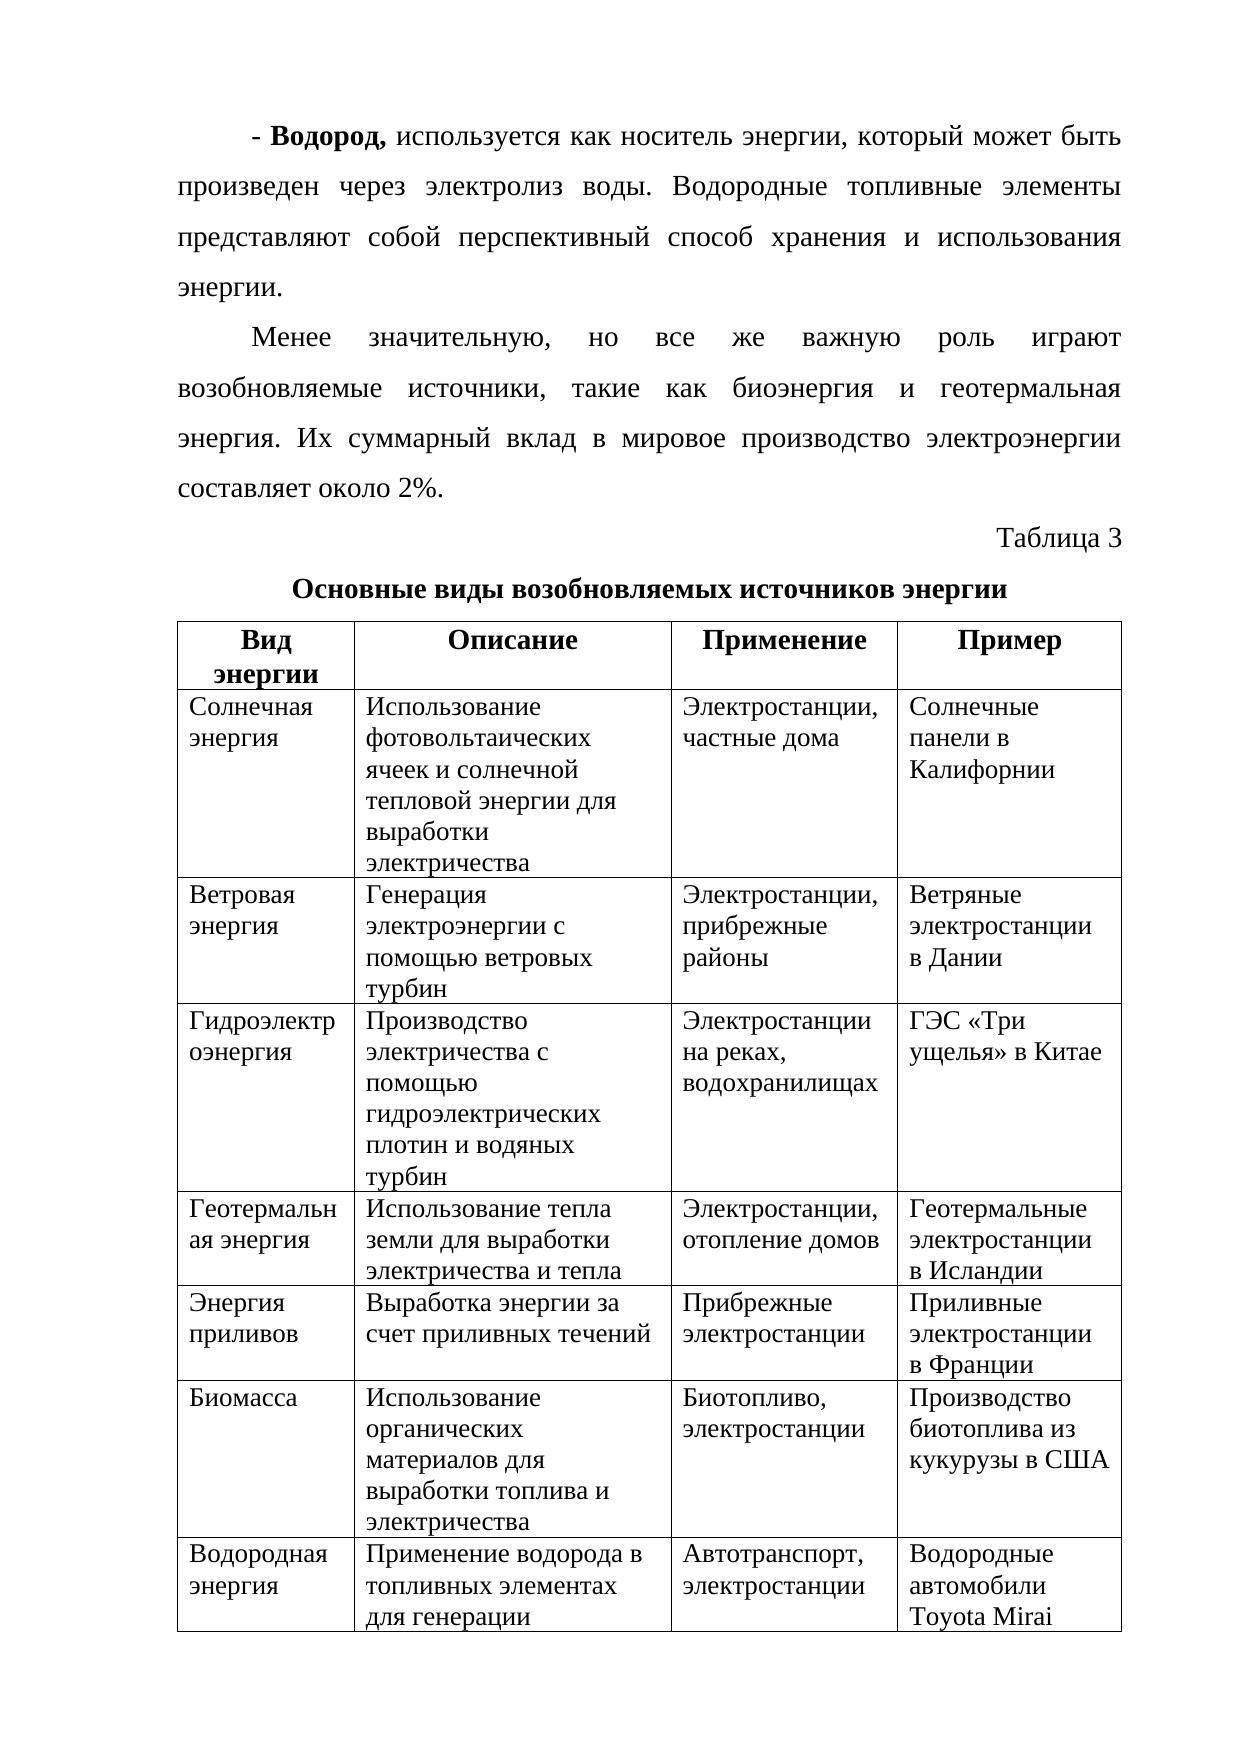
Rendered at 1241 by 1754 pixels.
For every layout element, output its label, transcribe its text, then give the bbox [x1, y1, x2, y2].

table_cell ГЭС «Три ущелья» в Китае [898, 1004, 1121, 1191]
table_cell Электростанции на реках, водохранилищах [672, 1004, 897, 1191]
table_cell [355, 1538, 671, 1631]
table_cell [672, 1538, 897, 1631]
table_cell Использование фотовольтаических ячеек и солнечной тепловой энергии для выработки электричества [355, 690, 671, 877]
text Менее значительную, но все же важную роль играют возобновляемые источники, такие как биоэнергия и геотермальная энергия. Их суммарный вклад в мировое производство электроэнергии составляет около 2%. [177, 319, 1122, 504]
table_cell Геотермальные электростанции в Исландии [898, 1192, 1121, 1285]
table_cell Использование органических материалов для выработки топлива и электричества [355, 1381, 671, 1537]
table_cell Геотермальная энергия [178, 1192, 354, 1285]
table_cell Электростанции, частные дома [672, 690, 897, 877]
text Таблица 3 [177, 521, 1122, 554]
table_cell Прибрежные электростанции [672, 1286, 897, 1380]
text Основные виды возобновляемых источников энергии [177, 571, 1122, 604]
table_cell Электростанции, отопление домов [672, 1192, 897, 1285]
table_header Вид энергии [178, 622, 354, 689]
table_header Описание [355, 622, 671, 689]
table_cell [898, 1538, 1121, 1631]
table_cell Энергия приливов [178, 1286, 354, 1380]
table_cell Производство электричества с помощью гидроэлектрических плотин и водяных турбин [355, 1004, 671, 1191]
table_cell Биомасса [178, 1381, 354, 1537]
table_cell Водородная энергия [178, 1538, 354, 1631]
table_cell Генерация электроэнергии с помощью ветровых турбин [355, 878, 671, 1003]
table_cell Использование тепла земли для выработки электричества и тепла [355, 1192, 671, 1285]
table_header Пример [898, 622, 1121, 689]
table_cell Выработка энергии за счет приливных течений [355, 1286, 671, 1380]
table_cell Биотопливо, электростанции [672, 1381, 897, 1537]
table_cell Электростанции, прибрежные районы [672, 878, 897, 1003]
table_cell Приливные электростанции в Франции [898, 1286, 1121, 1380]
table_cell Солнечные панели в Калифорнии [898, 690, 1121, 877]
table_cell Гидроэлектроэнергия [178, 1004, 354, 1191]
table_header Применение [672, 622, 897, 689]
table_cell Солнечная энергия [178, 690, 354, 877]
text - Водород, используется как носитель энергии, который может быть произведен через электролиз воды. Водородные топливные элементы представляют собой перспективный способ хранения и использования энергии. [177, 118, 1122, 303]
table_cell Производство биотоплива из кукурузы в США [898, 1381, 1121, 1537]
table_cell Ветряные электростанции в Дании [898, 878, 1121, 1003]
table_cell Ветровая энергия [178, 878, 354, 1003]
